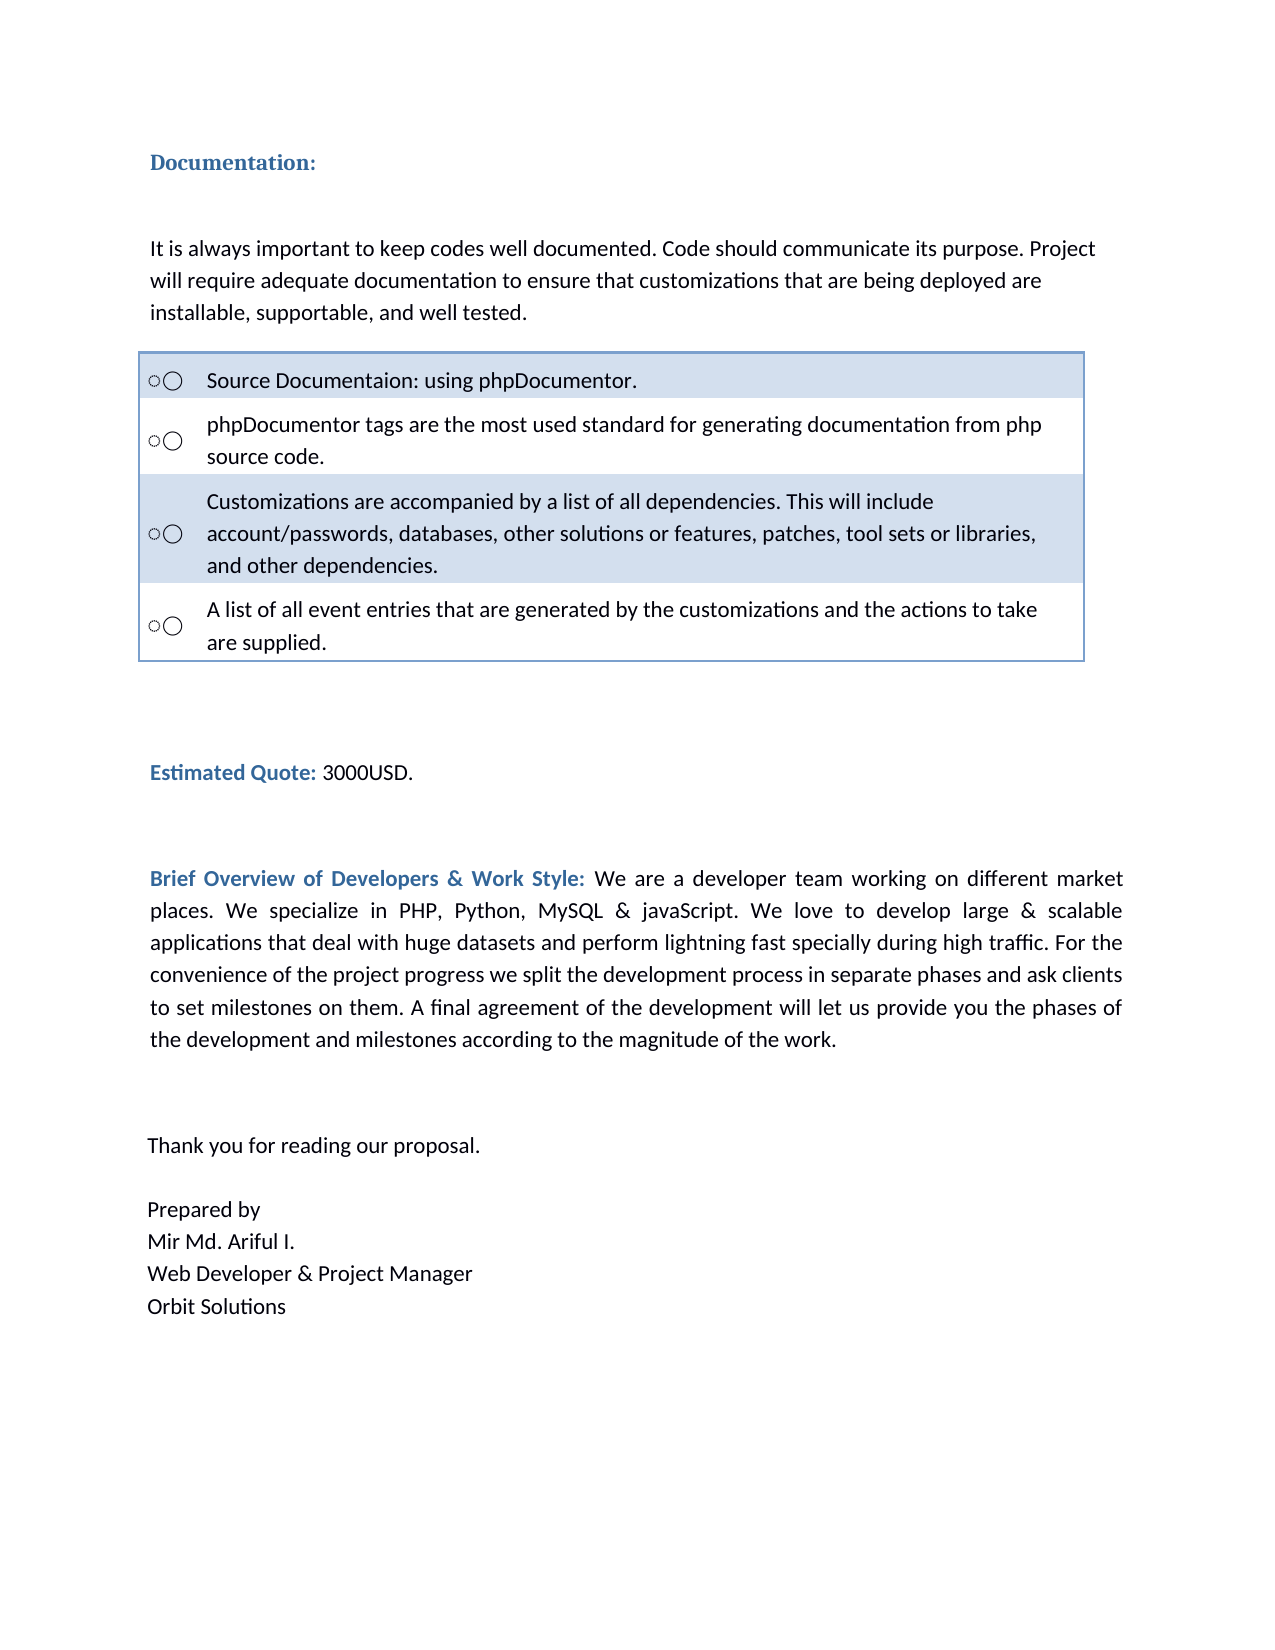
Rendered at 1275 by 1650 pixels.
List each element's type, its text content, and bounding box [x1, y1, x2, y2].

text Orbit Solutions [147, 1292, 1125, 1320]
text Thank you for reading our proposal. [147, 1131, 1125, 1159]
table_cell A list of all event entries that are generated by the customizations and the actions to take are supplied. [193, 583, 1083, 660]
table_cell ⃝ [140, 583, 193, 660]
text It is always important to keep codes well documented. Code should communicate its purpose. Project will require adequate documentation to ensure that customizations that are being deployed are installable, supportable, and well tested. [150, 234, 1125, 326]
text Estimated Quote: 3000USD. [150, 758, 1125, 786]
table_header Source Documentaion: using phpDocumentor. [193, 354, 1083, 398]
table_cell Customizations are accompanied by a list of all dependencies. This will include account/passwords, databases, other solutions or features, patches, tool sets or libraries, and other dependencies. [193, 474, 1083, 583]
text Brief Overview of Developers & Work Style: We are a developer team working on different market places. We specialize in PHP, Python, MySQL & javaScript. We love to develop large & scalable applications that deal with huge datasets and perform lightning fast specially during high traffic. For the convenience of the project progress we split the development process in separate phases and ask clients to set milestones on them. A final agreement of the development will let us provide you the phases of the development and milestones according to the magnitude of the work. [150, 864, 1125, 1053]
subtitle Documentation: [150, 150, 1125, 176]
table_header ⃝ [140, 354, 193, 398]
text Mir Md. Ariful I. [147, 1227, 1125, 1255]
text Prepared by [147, 1195, 1125, 1223]
table_cell phpDocumentor tags are the most used standard for generating documentation from php source code. [193, 398, 1083, 474]
table_cell ⃝ [140, 474, 193, 583]
table_cell ⃝ [140, 398, 193, 474]
text Web Developer & Project Manager [147, 1259, 1125, 1288]
